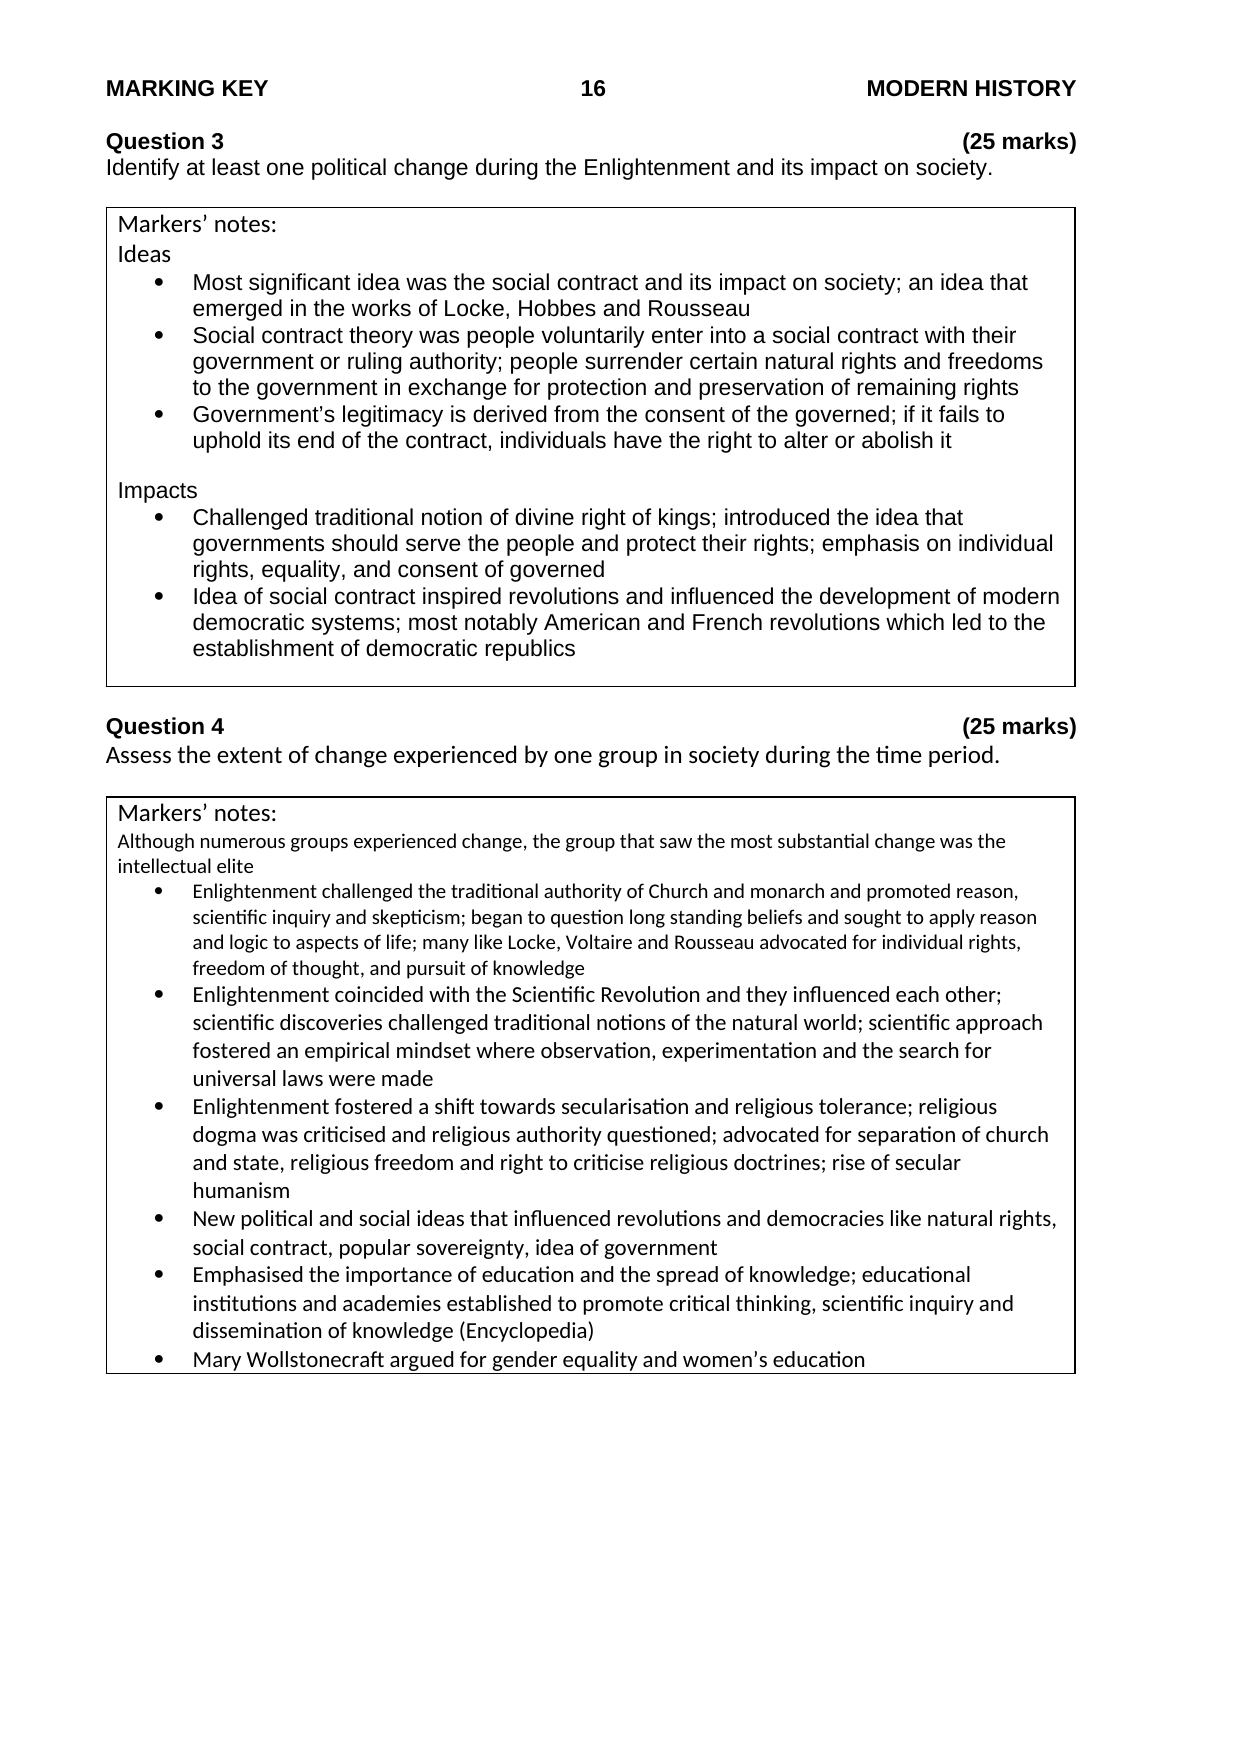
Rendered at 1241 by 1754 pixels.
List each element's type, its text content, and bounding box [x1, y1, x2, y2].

table_header Markers’ notes: Although numerous groups experienced change, the group that saw the most substantial change was the intellectual elite Enlightenment challenged the traditional authority of Church and monarch and promoted reason, scientific inquiry and skepticism; began to question long standing beliefs and sought to apply reason and logic to aspects of life; many like Locke, Voltaire and Rousseau advocated for individual rights, freedom of thought, and pursuit of knowledge Enlightenment coincided with the Scientific Revolution and they influenced each other; scientific discoveries challenged traditional notions of the natural world; scientific approach fostered an empirical mindset where observation, experimentation and the search for universal laws were made Enlightenment fostered a shift towards secularisation and religious tolerance; religious dogma was criticised and religious authority questioned; advocated for separation of church and state, religious freedom and right to criticise religious doctrines; rise of secular humanism New political and social ideas that influenced revolutions and democracies like natural rights, social contract, popular sovereignty, idea of government Emphasised the importance of education and the spread of knowledge; educational institutions and academies established to promote critical thinking, scientific inquiry and dissemination of knowledge (Encyclopedia) Mary Wollstonecraft argued for gender equality and women’s education [107, 798, 1074, 1373]
subtitle Question 3 (25 marks) [106, 128, 1140, 154]
text Assess the extent of change experienced by one group in society during the time period. [106, 739, 1140, 770]
text Identify at least one political change during the Enlightenment and its impact on society. [106, 154, 1140, 180]
table_header Markers’ notes: Ideas Most significant idea was the social contract and its impact on society; an idea that emerged in the works of Locke, Hobbes and Rousseau Social contract theory was people voluntarily enter into a social contract with their government or ruling authority; people surrender certain natural rights and freedoms to the government in exchange for protection and preservation of remaining rights Government’s legitimacy is derived from the consent of the governed; if it fails to uphold its end of the contract, individuals have the right to alter or abolish it Impacts Challenged traditional notion of divine right of kings; introduced the idea that governments should serve the people and protect their rights; emphasis on individual rights, equality, and consent of governed Idea of social contract inspired revolutions and influenced the development of modern democratic systems; most notably American and French revolutions which led to the establishment of democratic republics [107, 208, 1074, 686]
subtitle Question 4 (25 marks) [106, 713, 1140, 739]
